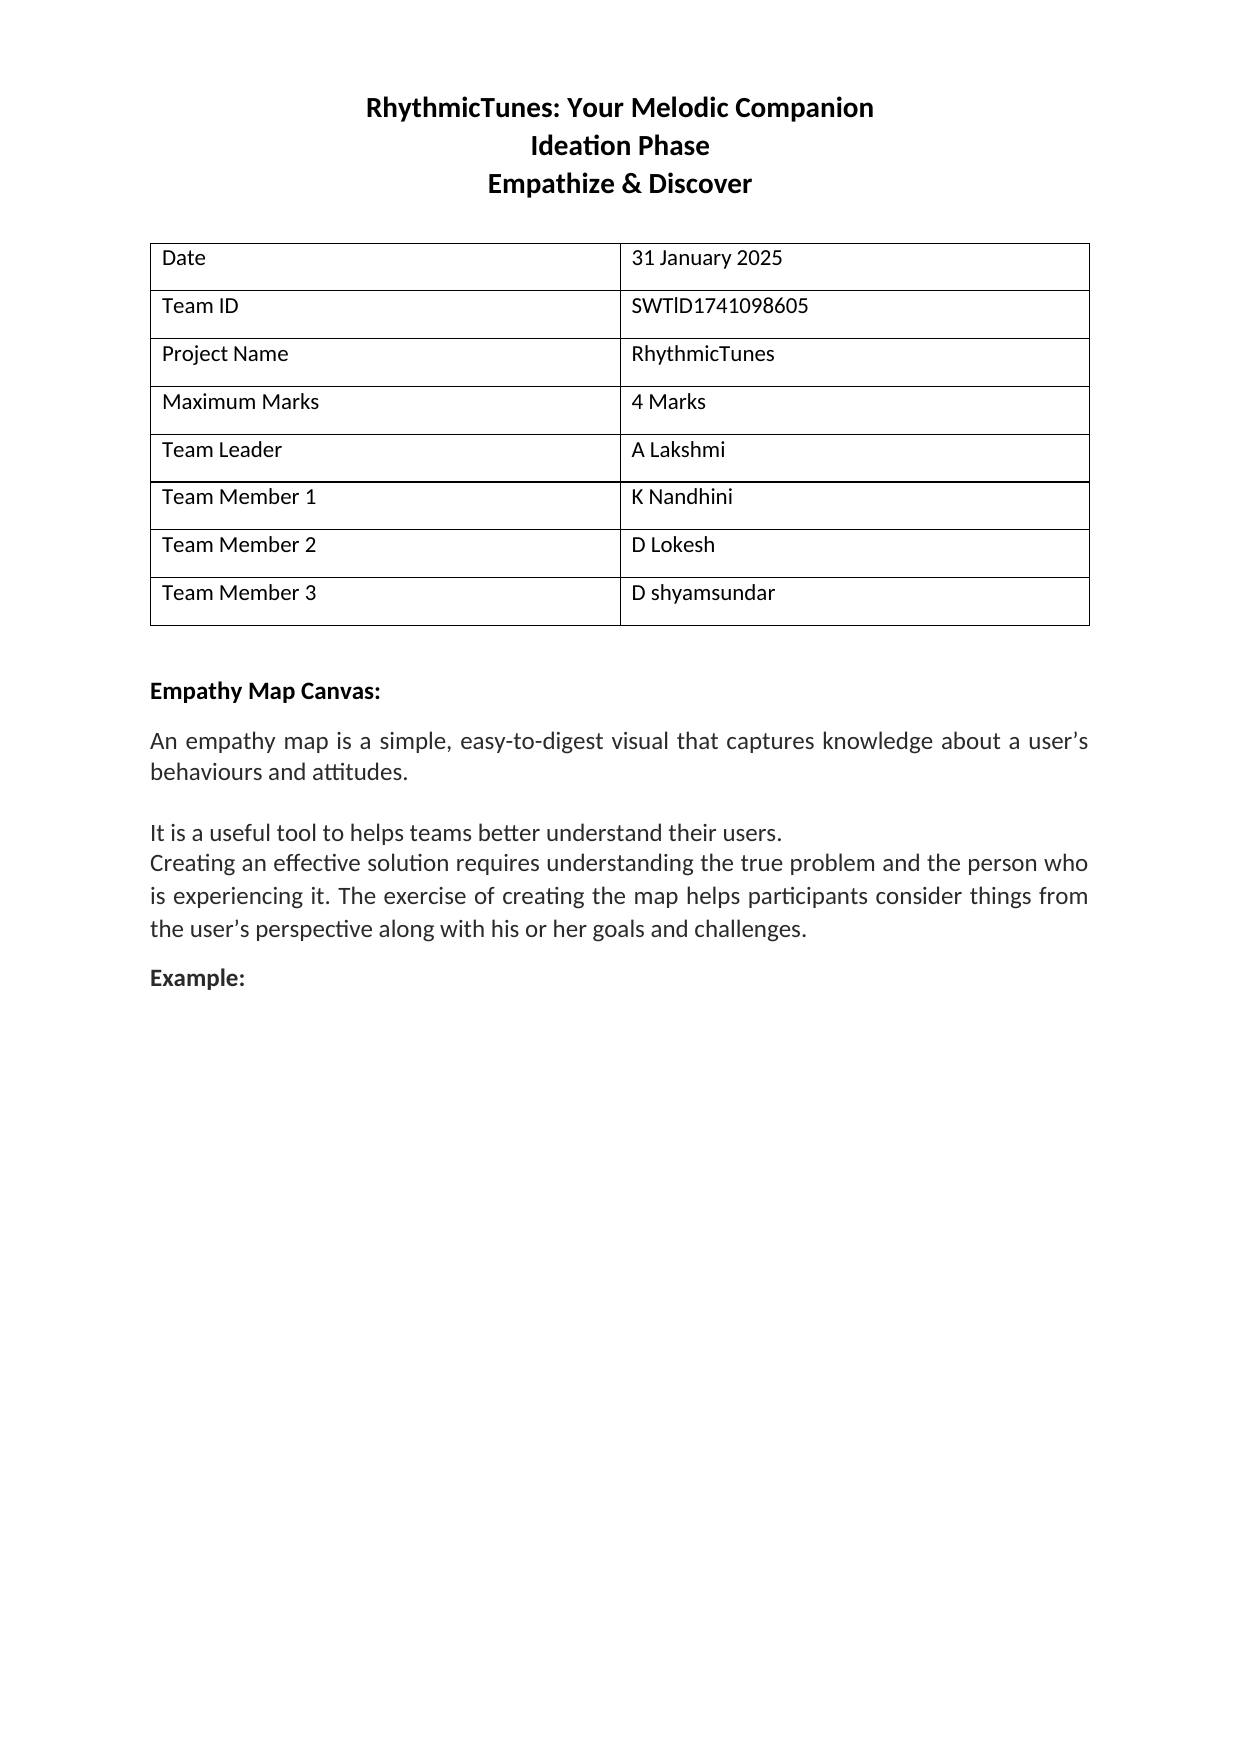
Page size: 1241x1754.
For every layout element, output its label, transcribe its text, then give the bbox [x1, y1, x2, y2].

table_cell Project Name [151, 339, 620, 386]
text RhythmicTunes: Your Melodic Companion [150, 89, 1090, 124]
table_cell RhythmicTunes [621, 339, 1089, 386]
text Empathize & Discover [150, 166, 1090, 201]
table_cell D shyamsundar [621, 578, 1089, 625]
text Example: [150, 963, 1090, 993]
table_cell Maximum Marks [151, 387, 620, 434]
text Creating an effective solution requires understanding the true problem and the person who is experiencing it. The exercise of creating the map helps participants consider things from the user’s perspective along with his or her goals and challenges. [150, 847, 1090, 943]
table_header Date [151, 244, 620, 290]
table_cell D Lokesh [621, 530, 1089, 577]
table_cell SWTlD1741098605 [621, 291, 1089, 338]
table_cell K Nandhini [621, 483, 1089, 529]
text An empathy map is a simple, easy-to-digest visual that captures knowledge about a user’s behaviours and attitudes. [150, 725, 1090, 786]
table_cell Team Member 2 [151, 530, 620, 577]
table_cell Team ID [151, 291, 620, 338]
text It is a useful tool to helps teams better understand their users. [150, 817, 1090, 847]
table_cell Team Leader [151, 435, 620, 481]
text Empathy Map Canvas: [150, 676, 1090, 706]
table_cell Team Member 1 [151, 483, 620, 529]
table_cell 4 Marks [621, 387, 1089, 434]
table_cell Team Member 3 [151, 578, 620, 625]
table_cell A Lakshmi [621, 435, 1089, 481]
text Ideation Phase [150, 127, 1090, 163]
table_header 31 January 2025 [621, 244, 1089, 290]
